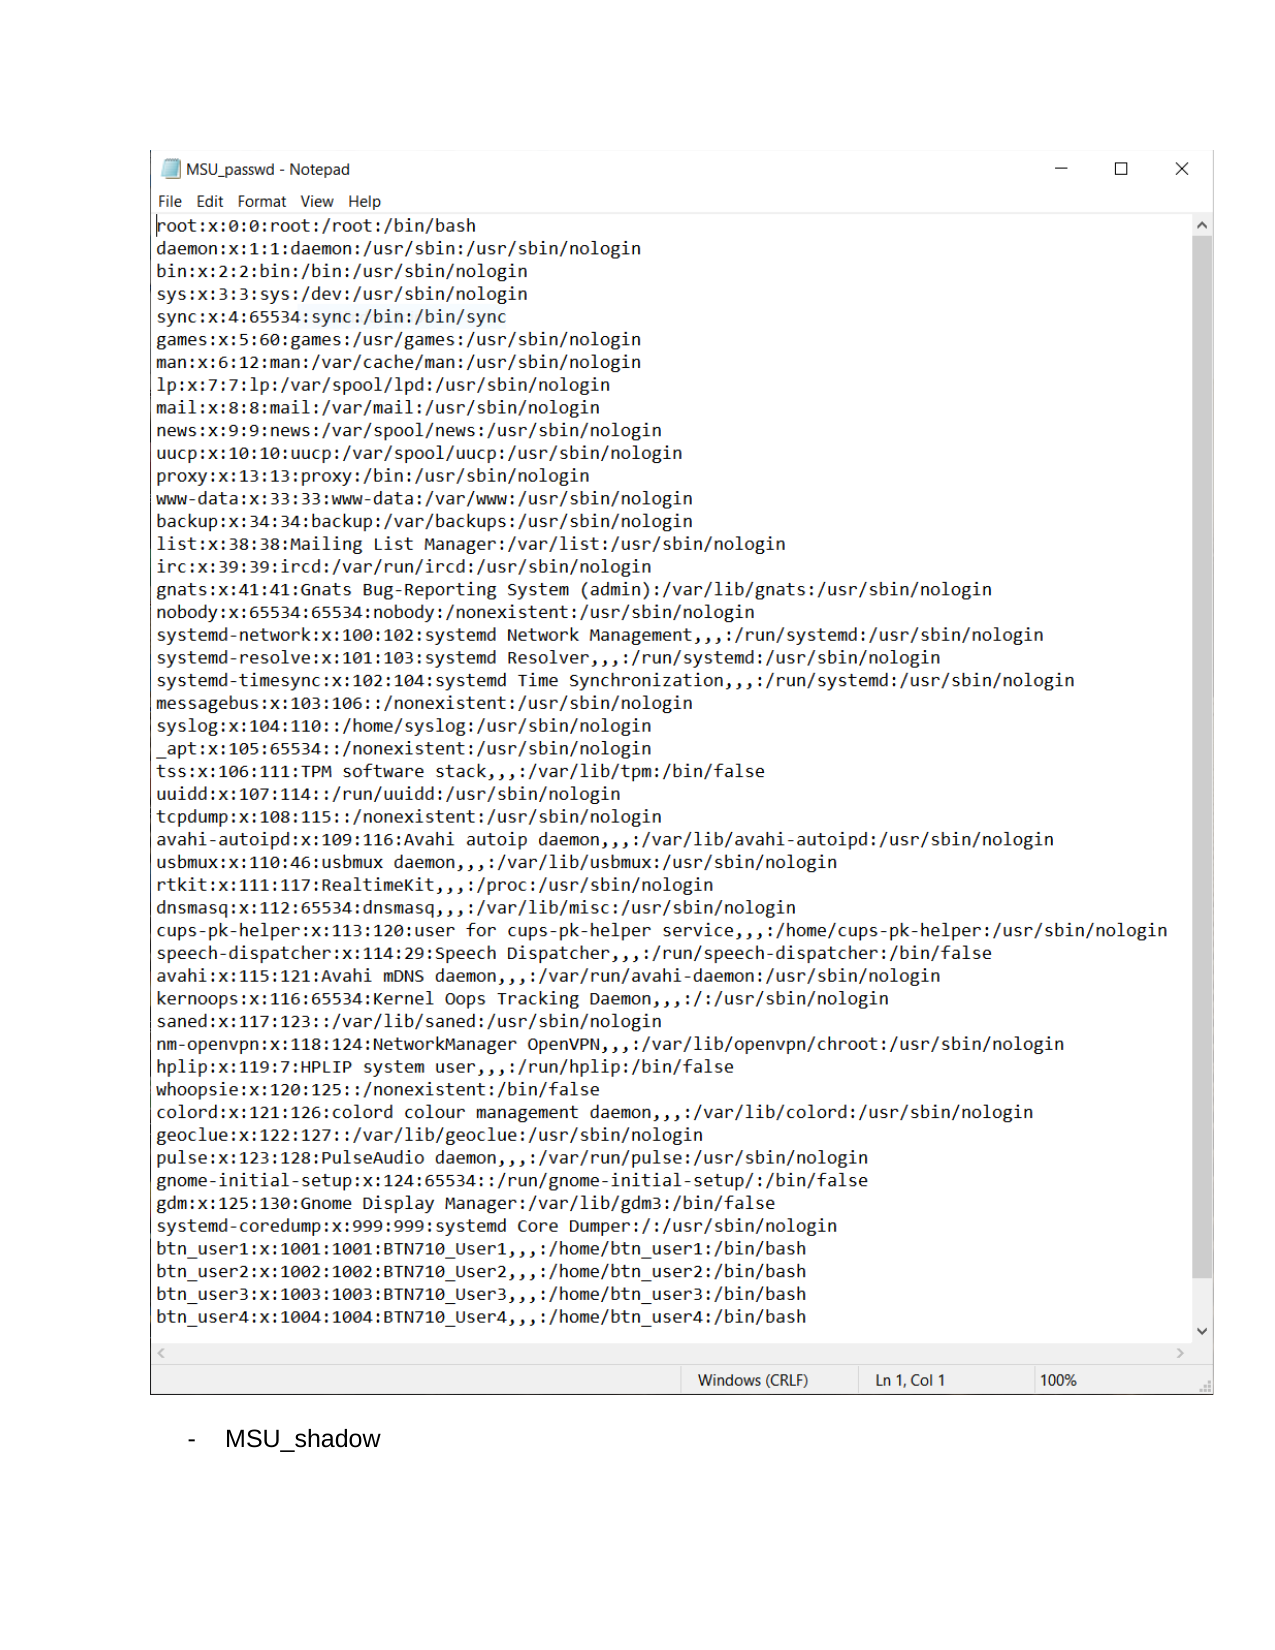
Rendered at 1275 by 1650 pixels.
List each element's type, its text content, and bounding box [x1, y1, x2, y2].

list MSU_shadow [187, 1424, 1125, 1452]
picture [150, 150, 1214, 1395]
